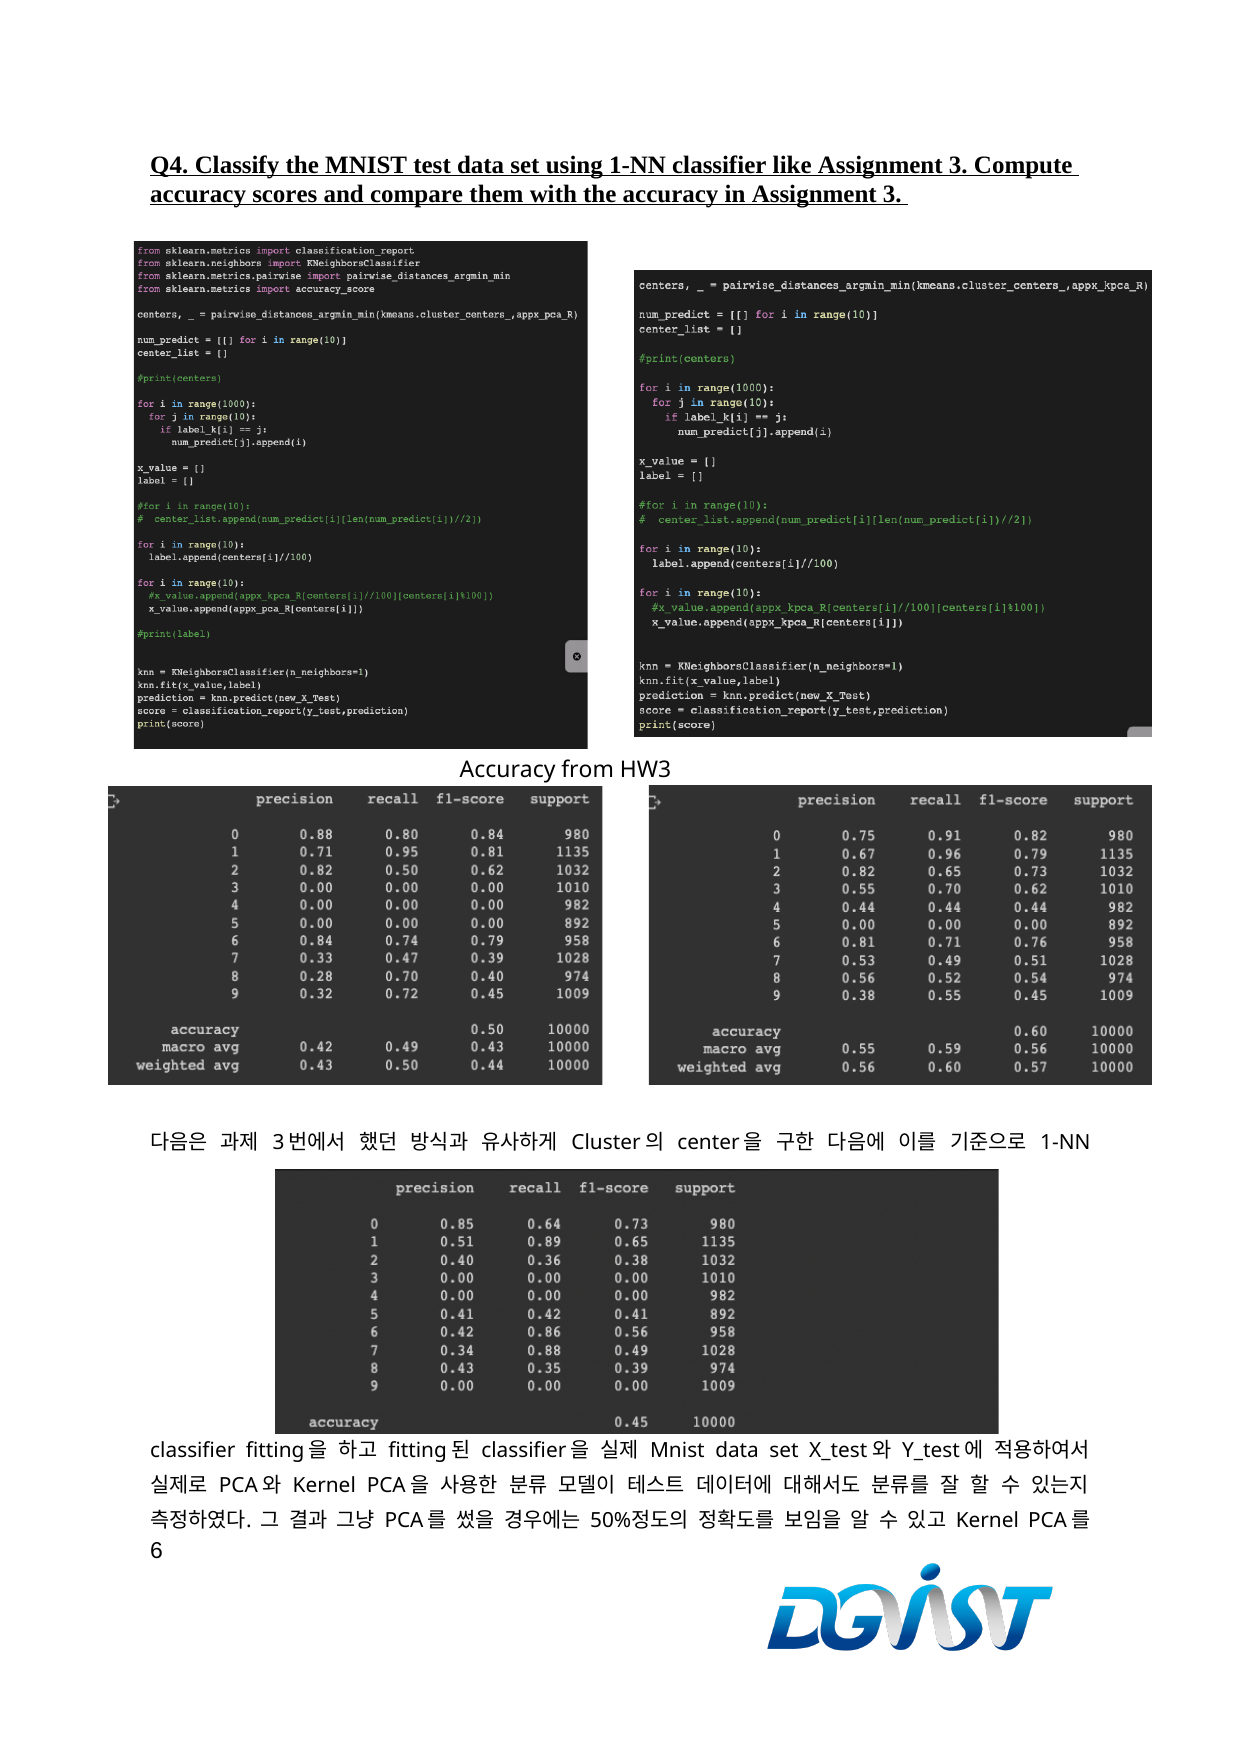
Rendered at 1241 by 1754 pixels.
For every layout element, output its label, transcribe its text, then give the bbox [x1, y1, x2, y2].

picture [108, 786, 603, 1085]
picture [648, 785, 1152, 1085]
picture [133, 241, 588, 749]
picture [634, 270, 1152, 737]
picture [767, 1563, 1053, 1651]
picture [275, 1169, 999, 1434]
text Q4. Classify the MNIST test data set using 1-NN classifier like Assignment 3. Compute accuracy scores and compare them with the accuracy in Assignment 3. [150, 150, 1090, 207]
